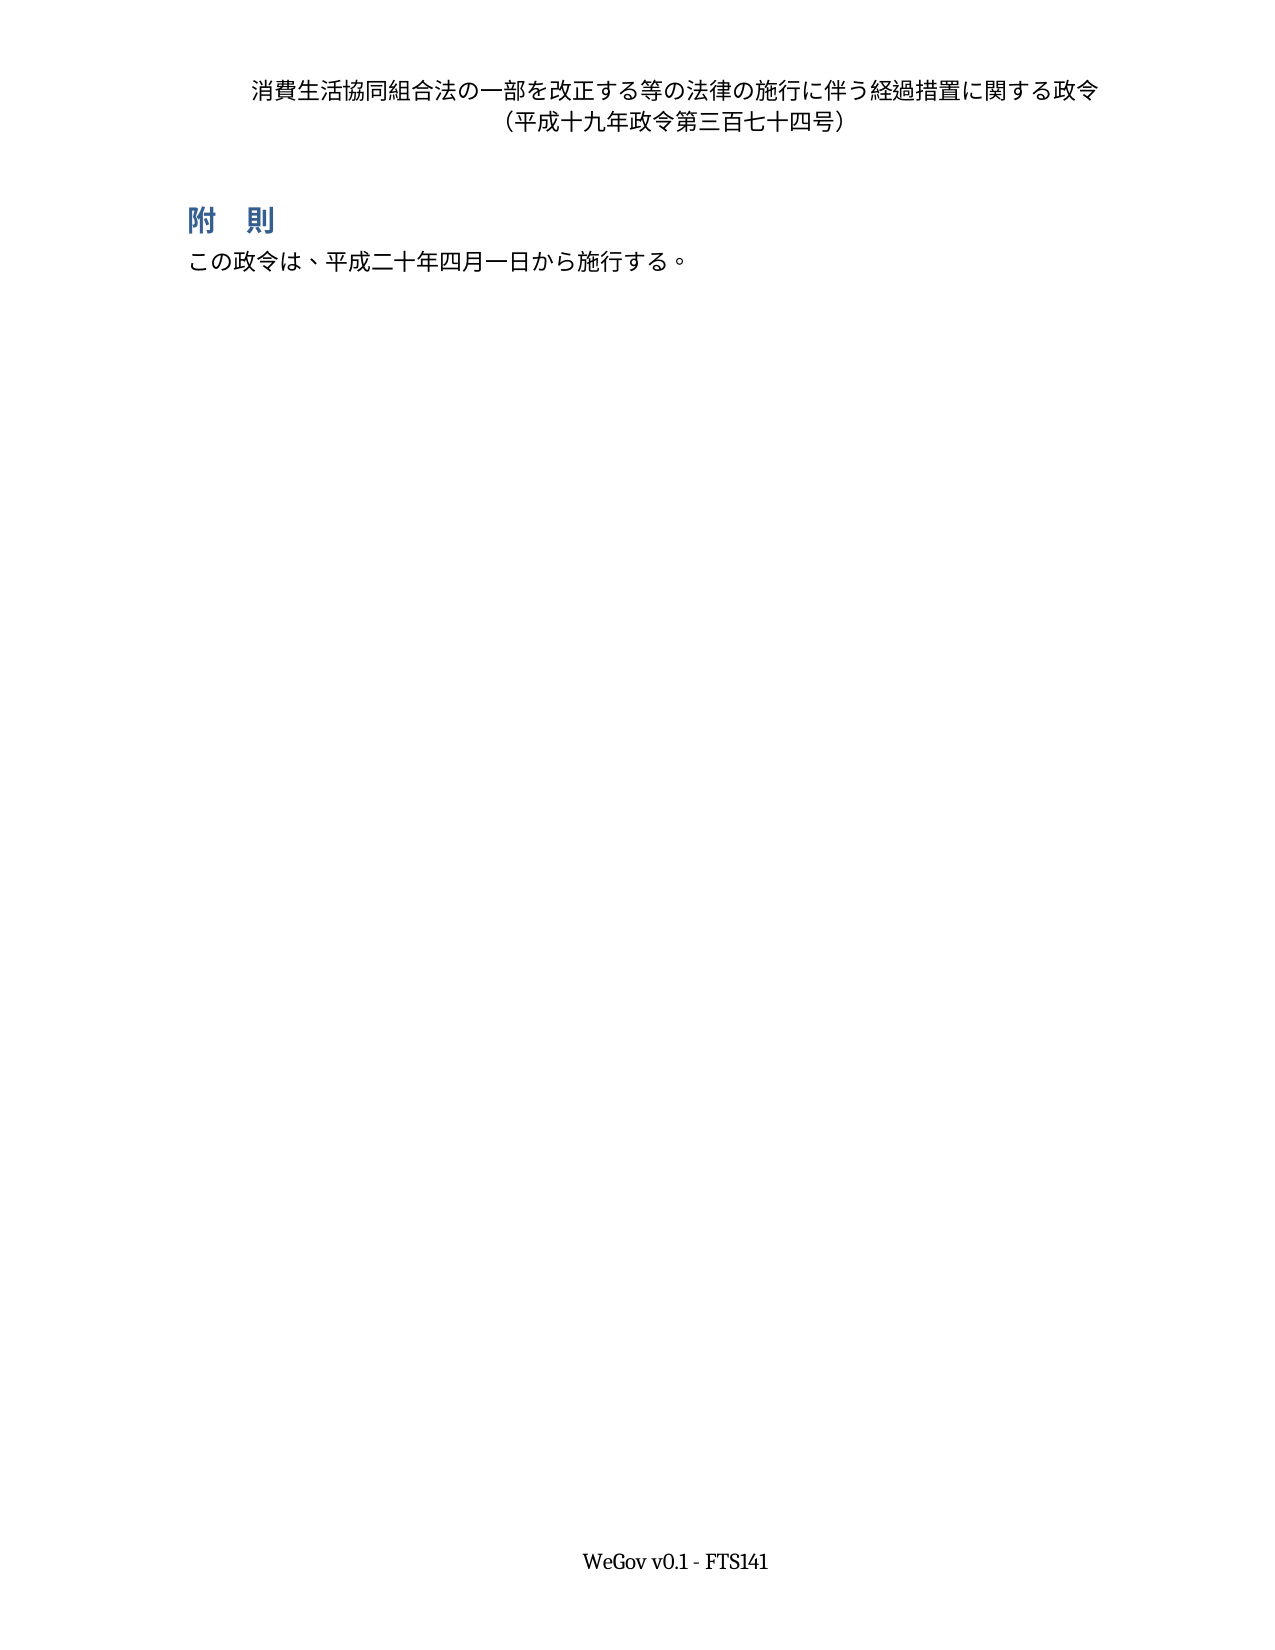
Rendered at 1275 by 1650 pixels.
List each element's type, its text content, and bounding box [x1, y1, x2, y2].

text この政令は、平成二十年四月一日から施行する。 [187, 246, 1087, 277]
subtitle 附 則 [187, 200, 1087, 240]
